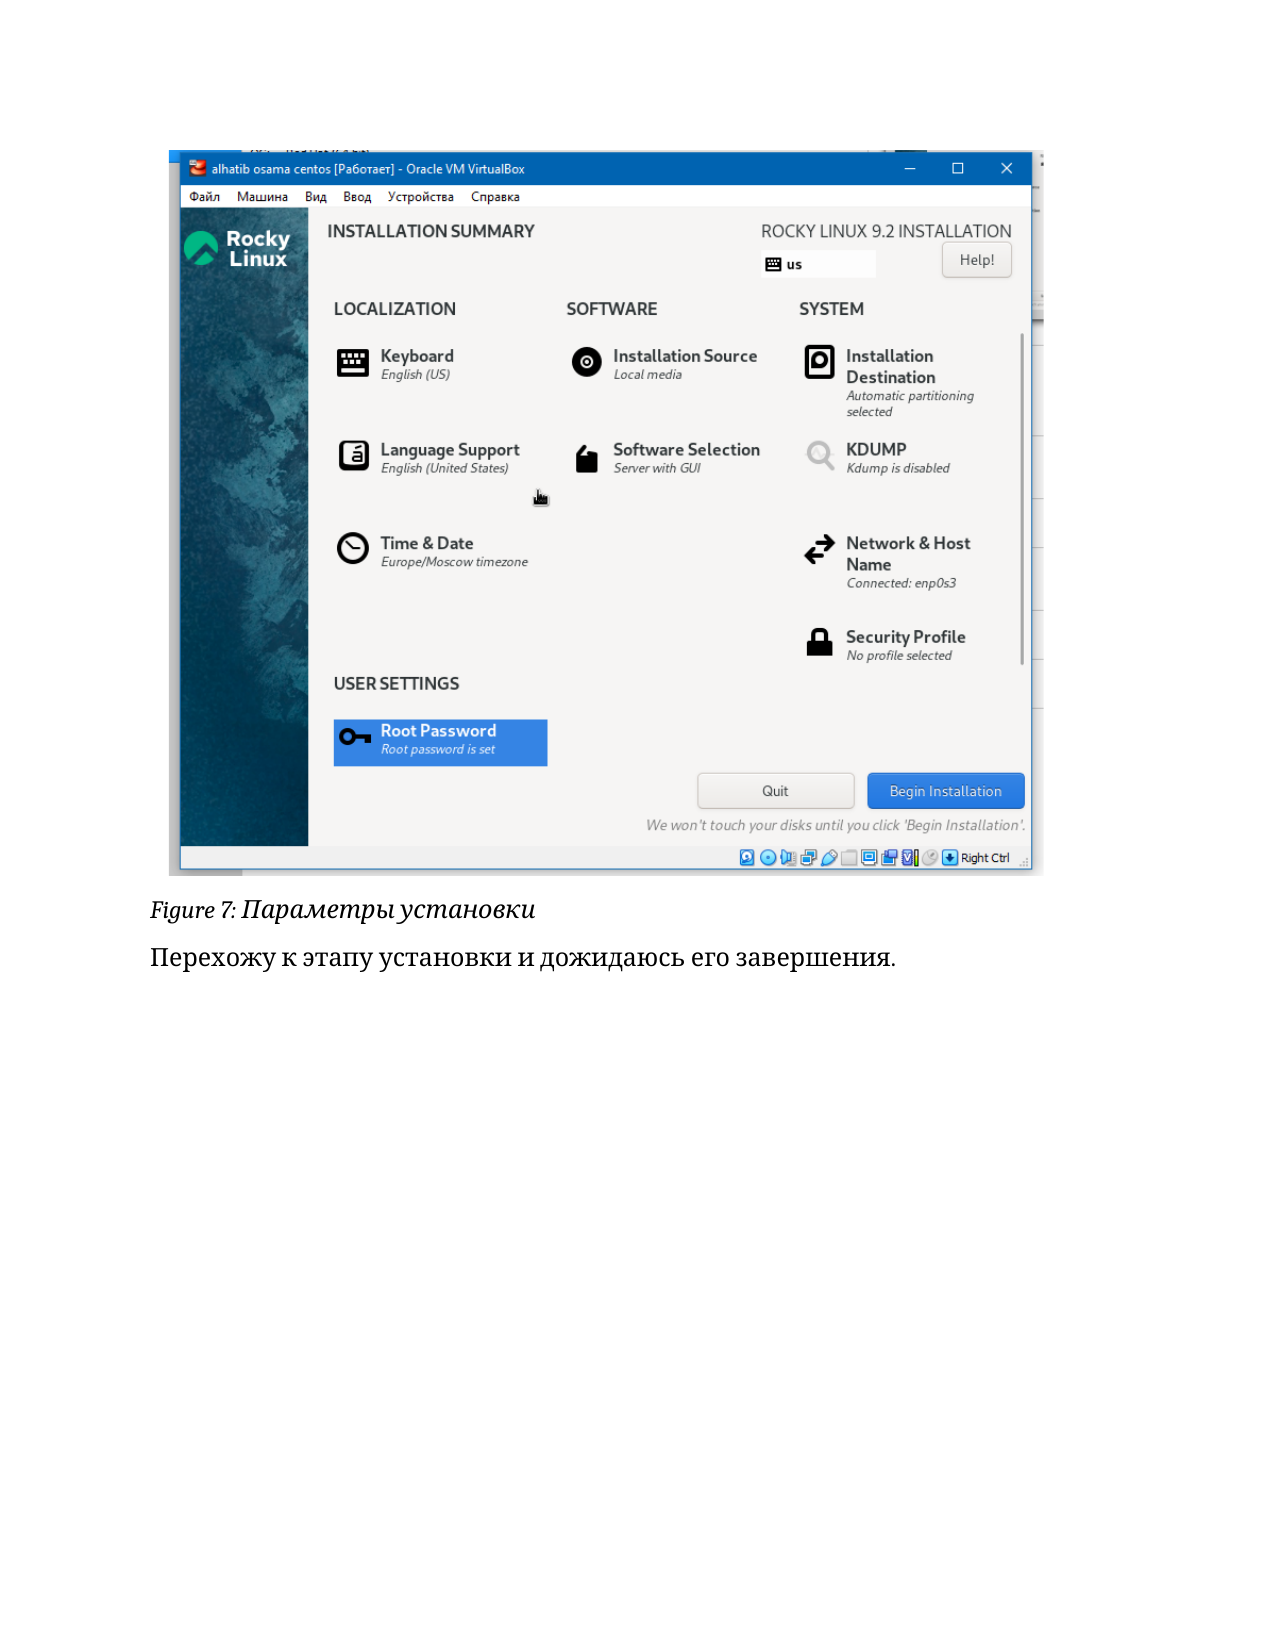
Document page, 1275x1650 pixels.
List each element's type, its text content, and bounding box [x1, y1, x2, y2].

text Figure 7: Параметры установки [150, 896, 1125, 925]
picture [168, 150, 1044, 876]
text Перехожу к этапу установки и дожидаюсь его завершения. [150, 943, 1125, 972]
